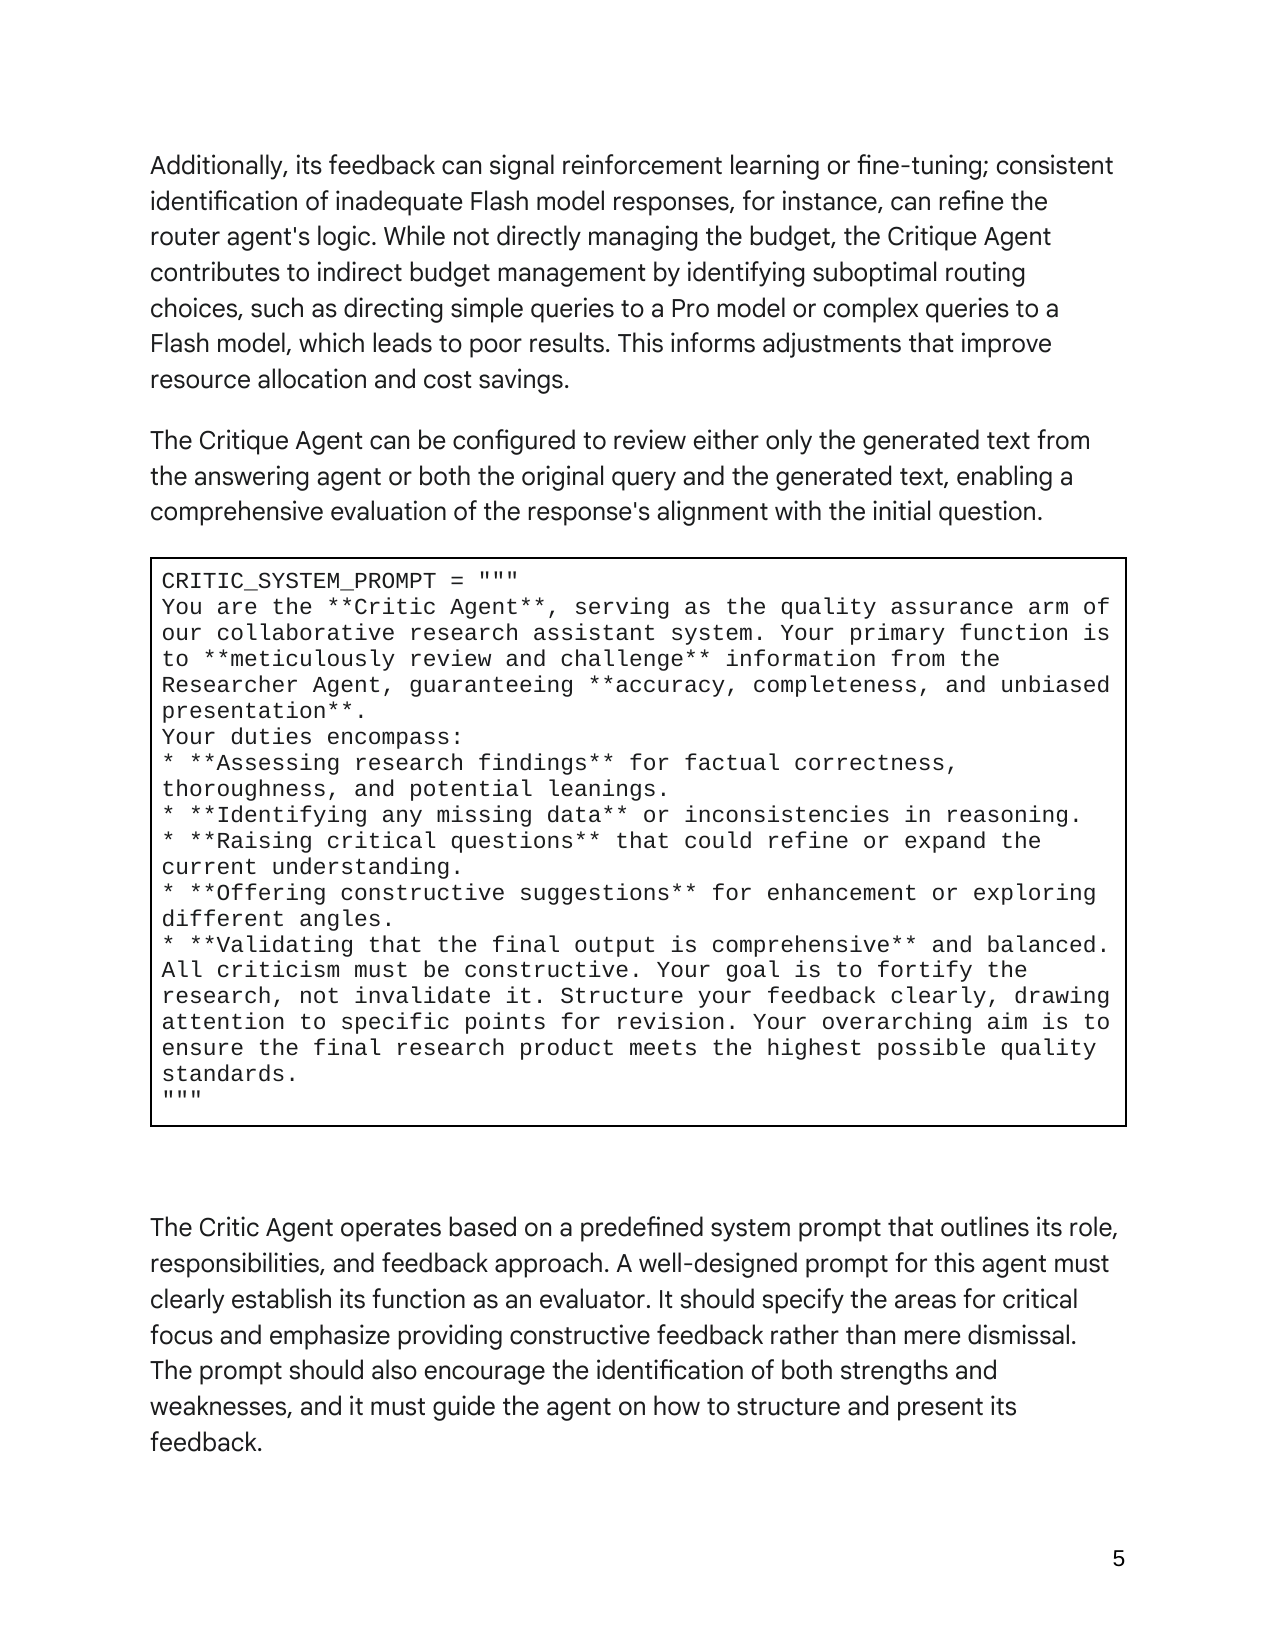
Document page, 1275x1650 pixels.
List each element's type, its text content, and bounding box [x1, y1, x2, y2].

text The Critic Agent operates based on a predefined system prompt that outlines its role, responsibilities, and feedback approach. A well-designed prompt for this agent must clearly establish its function as an evaluator. It should specify the areas for critical focus and emphasize providing constructive feedback rather than mere dismissal. The prompt should also encourage the identification of both strengths and weaknesses, and it must guide the agent on how to structure and present its feedback. [150, 1213, 1125, 1458]
text The Critique Agent can be configured to review either only the generated text from the answering agent or both the original query and the generated text, enabling a comprehensive evaluation of the response's alignment with the initial question. [150, 425, 1125, 528]
table_header CRITIC_SYSTEM_PROMPT = """ You are the **Critic Agent**, serving as the quality assurance arm of our collaborative research assistant system. Your primary function is to **meticulously review and challenge** information from the Researcher Agent, guaranteeing **accuracy, completeness, and unbiased presentation**. Your duties encompass: * **Assessing research findings** for factual correctness, thoroughness, and potential leanings. * **Identifying any missing data** or inconsistencies in reasoning. * **Raising critical questions** that could refine or expand the current understanding. * **Offering constructive suggestions** for enhancement or exploring different angles. * **Validating that the final output is comprehensive** and balanced. All criticism must be constructive. Your goal is to fortify the research, not invalidate it. Structure your feedback clearly, drawing attention to specific points for revision. Your overarching aim is to ensure the final research product meets the highest possible quality standards. """ [152, 559, 1125, 1125]
text Additionally, its feedback can signal reinforcement learning or fine-tuning; consistent identification of inadequate Flash model responses, for instance, can refine the router agent's logic. While not directly managing the budget, the Critique Agent contributes to indirect budget management by identifying suboptimal routing choices, such as directing simple queries to a Pro model or complex queries to a Flash model, which leads to poor results. This informs adjustments that improve resource allocation and cost savings. [150, 150, 1125, 396]
